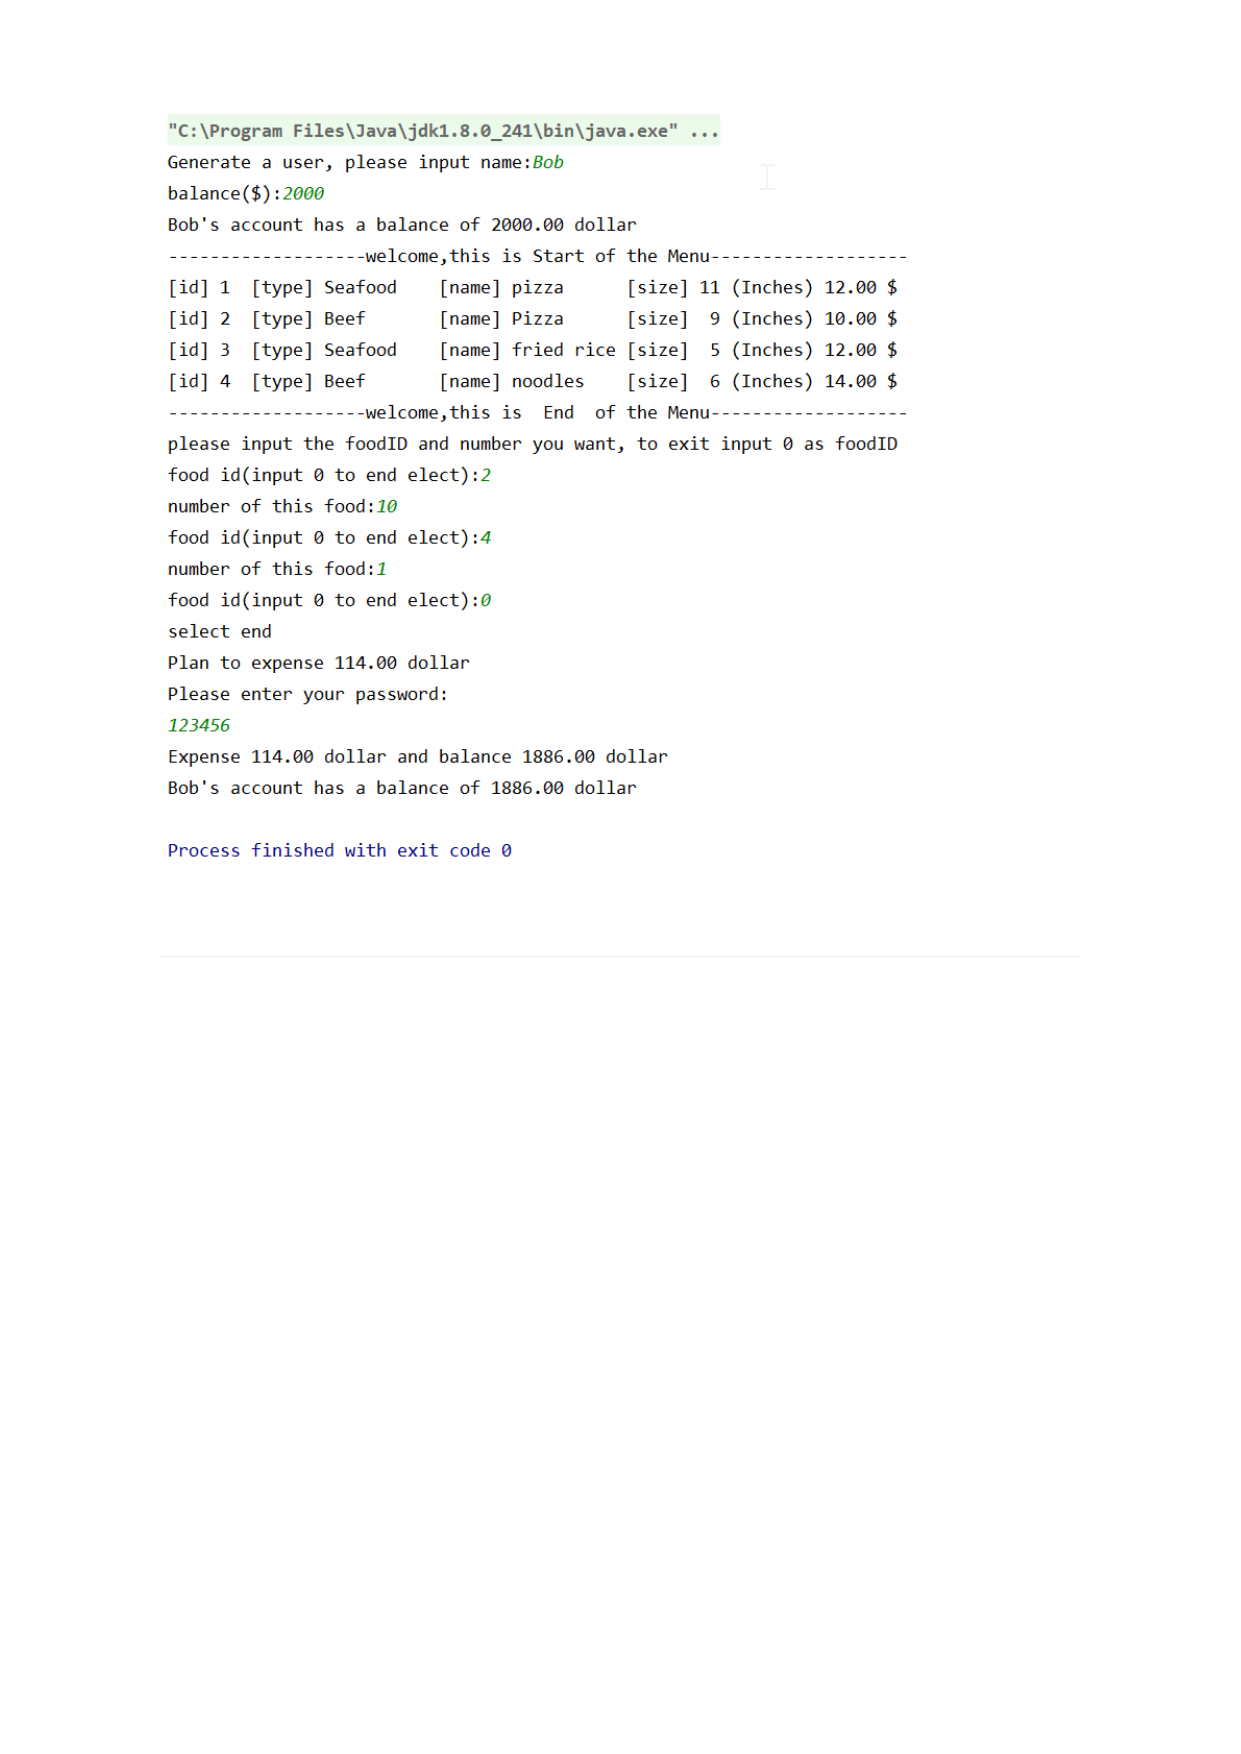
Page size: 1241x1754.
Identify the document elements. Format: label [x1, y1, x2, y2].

picture [150, 114, 957, 867]
